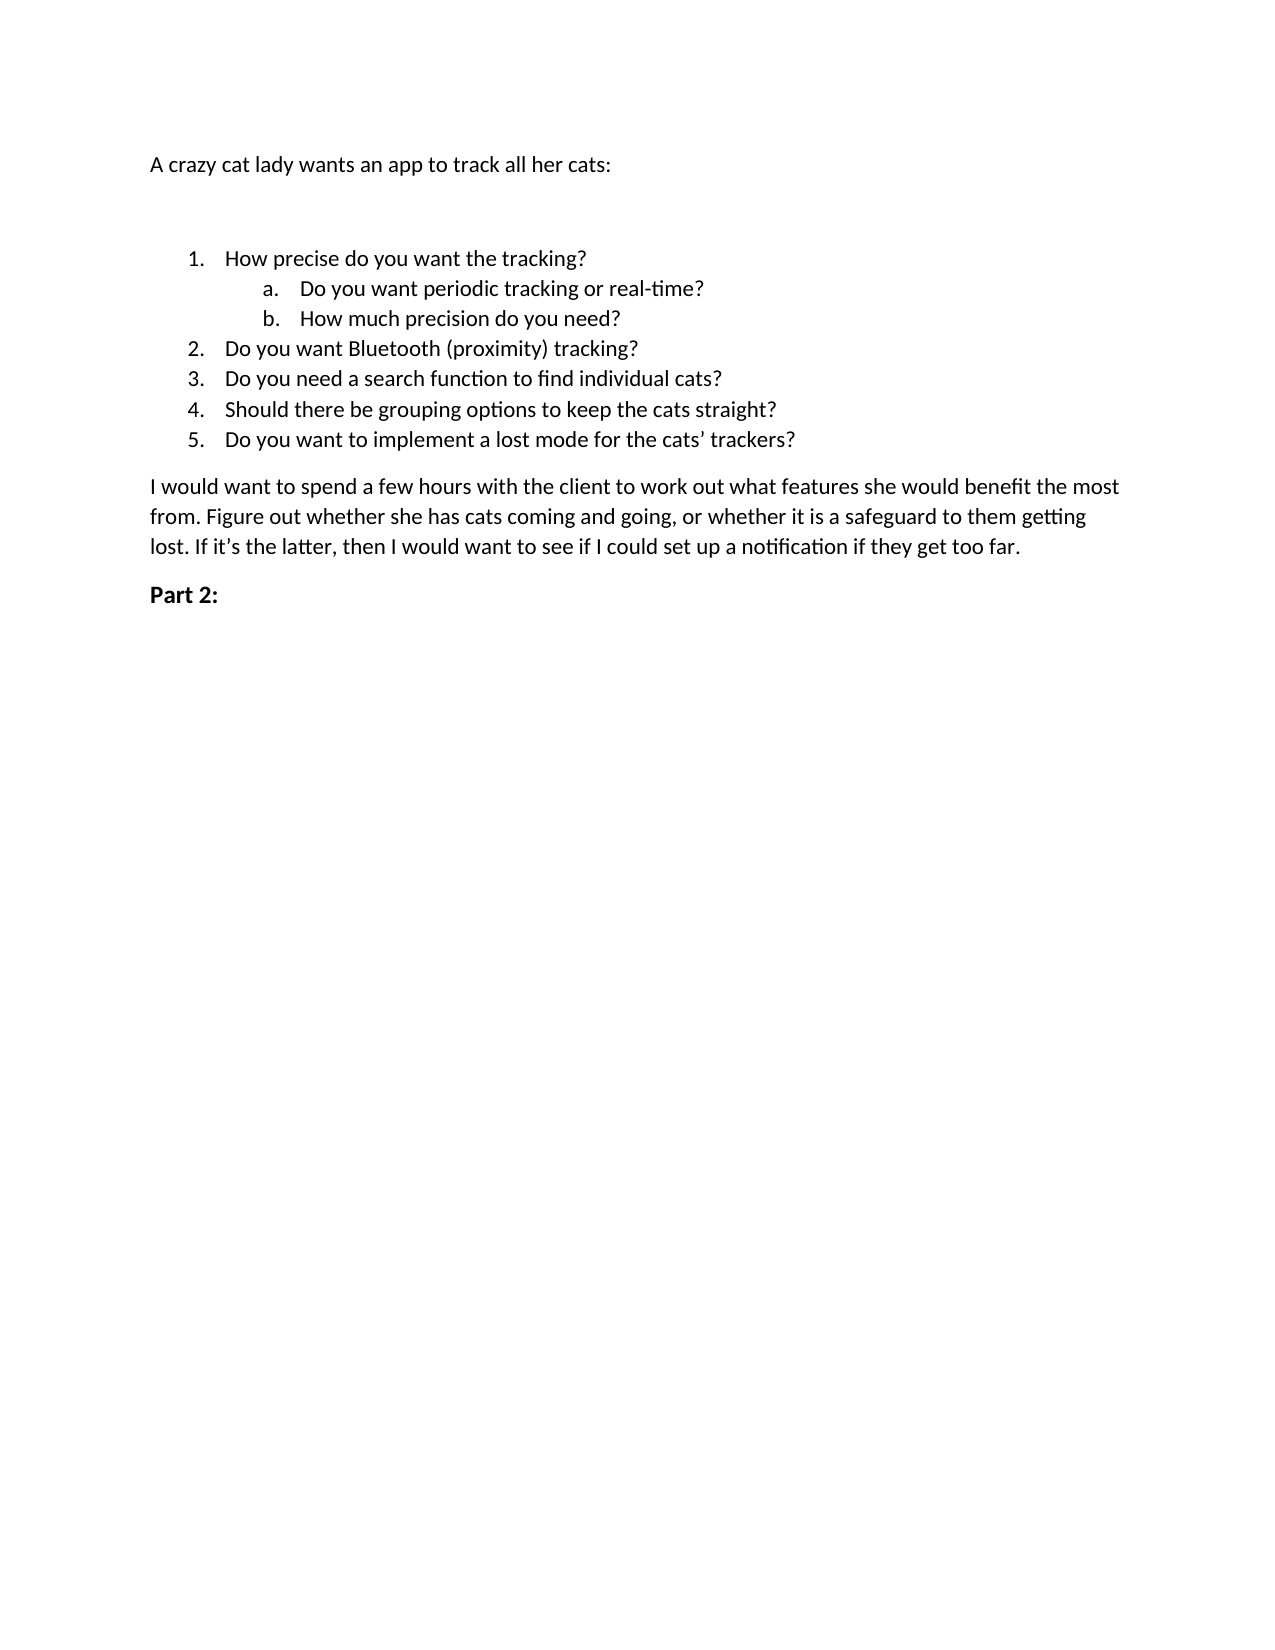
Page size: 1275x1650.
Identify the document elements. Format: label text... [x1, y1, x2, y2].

text Part 2: [150, 579, 1125, 610]
list Do you want periodic tracking or real-time? [262, 274, 1125, 302]
list Do you need a search function to find individual cats? [187, 364, 1125, 393]
list Should there be grouping options to keep the cats straight? [187, 395, 1125, 423]
list Do you want Bluetooth (proximity) tracking? [187, 334, 1125, 362]
text A crazy cat lady wants an app to track all her cats: [150, 150, 1125, 178]
list How much precision do you need? [262, 304, 1125, 332]
list Do you want to implement a lost mode for the cats’ trackers? [187, 425, 1125, 453]
list How precise do you want the tracking? [187, 244, 1125, 272]
text I would want to spend a few hours with the client to work out what features she would benefit the most from. Figure out whether she has cats coming and going, or whether it is a safeguard to them getting lost. If it’s the latter, then I would want to see if I could set up a notification if they get too far. [150, 472, 1125, 560]
